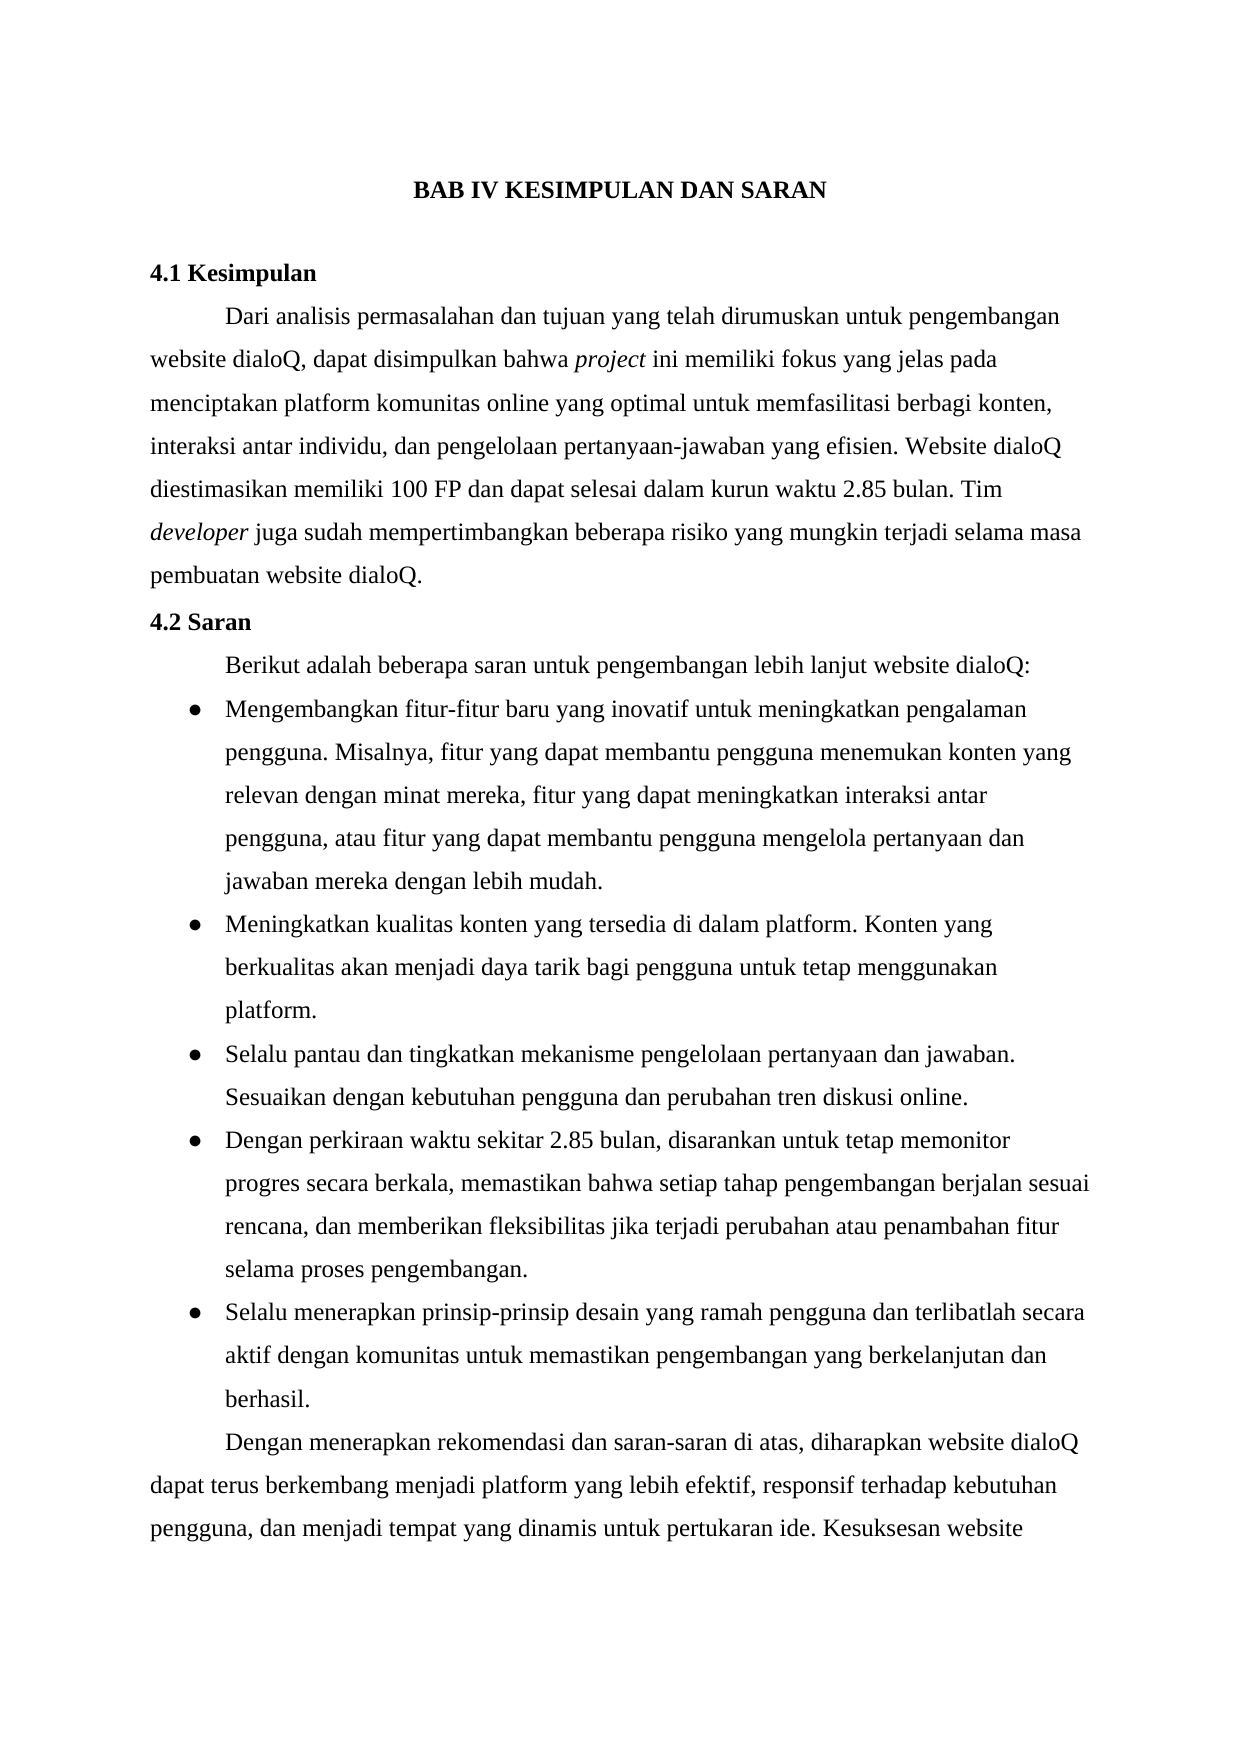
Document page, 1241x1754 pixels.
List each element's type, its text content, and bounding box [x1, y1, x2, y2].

list Mengembangkan fitur-fitur baru yang inovatif untuk meningkatkan pengalaman pengguna. Misalnya, fitur yang dapat membantu pengguna menemukan konten yang relevan dengan minat mereka, fitur yang dapat meningkatkan interaksi antar pengguna, atau fitur yang dapat membantu pengguna mengelola pertanyaan dan jawaban mereka dengan lebih mudah. [187, 694, 1090, 895]
text Berikut adalah beberapa saran untuk pengembangan lebih lanjut website dialoQ: [150, 651, 1090, 679]
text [150, 1427, 1090, 1542]
list Meningkatkan kualitas konten yang tersedia di dalam platform. Konten yang berkualitas akan menjadi daya tarik bagi pengguna untuk tetap menggunakan platform. [187, 909, 1090, 1024]
subtitle BAB IV KESIMPULAN DAN SARAN [150, 175, 1090, 204]
subtitle 4.1 Kesimpulan [150, 258, 1090, 287]
subtitle 4.2 Saran [150, 607, 1090, 636]
list Dengan perkiraan waktu sekitar 2.85 bulan, disarankan untuk tetap memonitor progres secara berkala, memastikan bahwa setiap tahap pengembangan berjalan sesuai rencana, dan memberikan fleksibilitas jika terjadi perubahan atau penambahan fitur selama proses pengembangan. [187, 1125, 1090, 1283]
text Dari analisis permasalahan dan tujuan yang telah dirumuskan untuk pengembangan website dialoQ, dapat disimpulkan bahwa project ini memiliki fokus yang jelas pada menciptakan platform komunitas online yang optimal untuk memfasilitasi berbagi konten, interaksi antar individu, dan pengelolaan pertanyaan-jawaban yang efisien. Website dialoQ diestimasikan memiliki 100 FP dan dapat selesai dalam kurun waktu 2.85 bulan. Tim developer juga sudah mempertimbangkan beberapa risiko yang mungkin terjadi selama masa pembuatan website dialoQ. [150, 301, 1090, 589]
list Selalu menerapkan prinsip-prinsip desain yang ramah pengguna dan terlibatlah secara aktif dengan komunitas untuk memastikan pengembangan yang berkelanjutan dan berhasil. [187, 1297, 1090, 1412]
list Selalu pantau dan tingkatkan mekanisme pengelolaan pertanyaan dan jawaban. Sesuaikan dengan kebutuhan pengguna dan perubahan tren diskusi online. [187, 1039, 1090, 1111]
